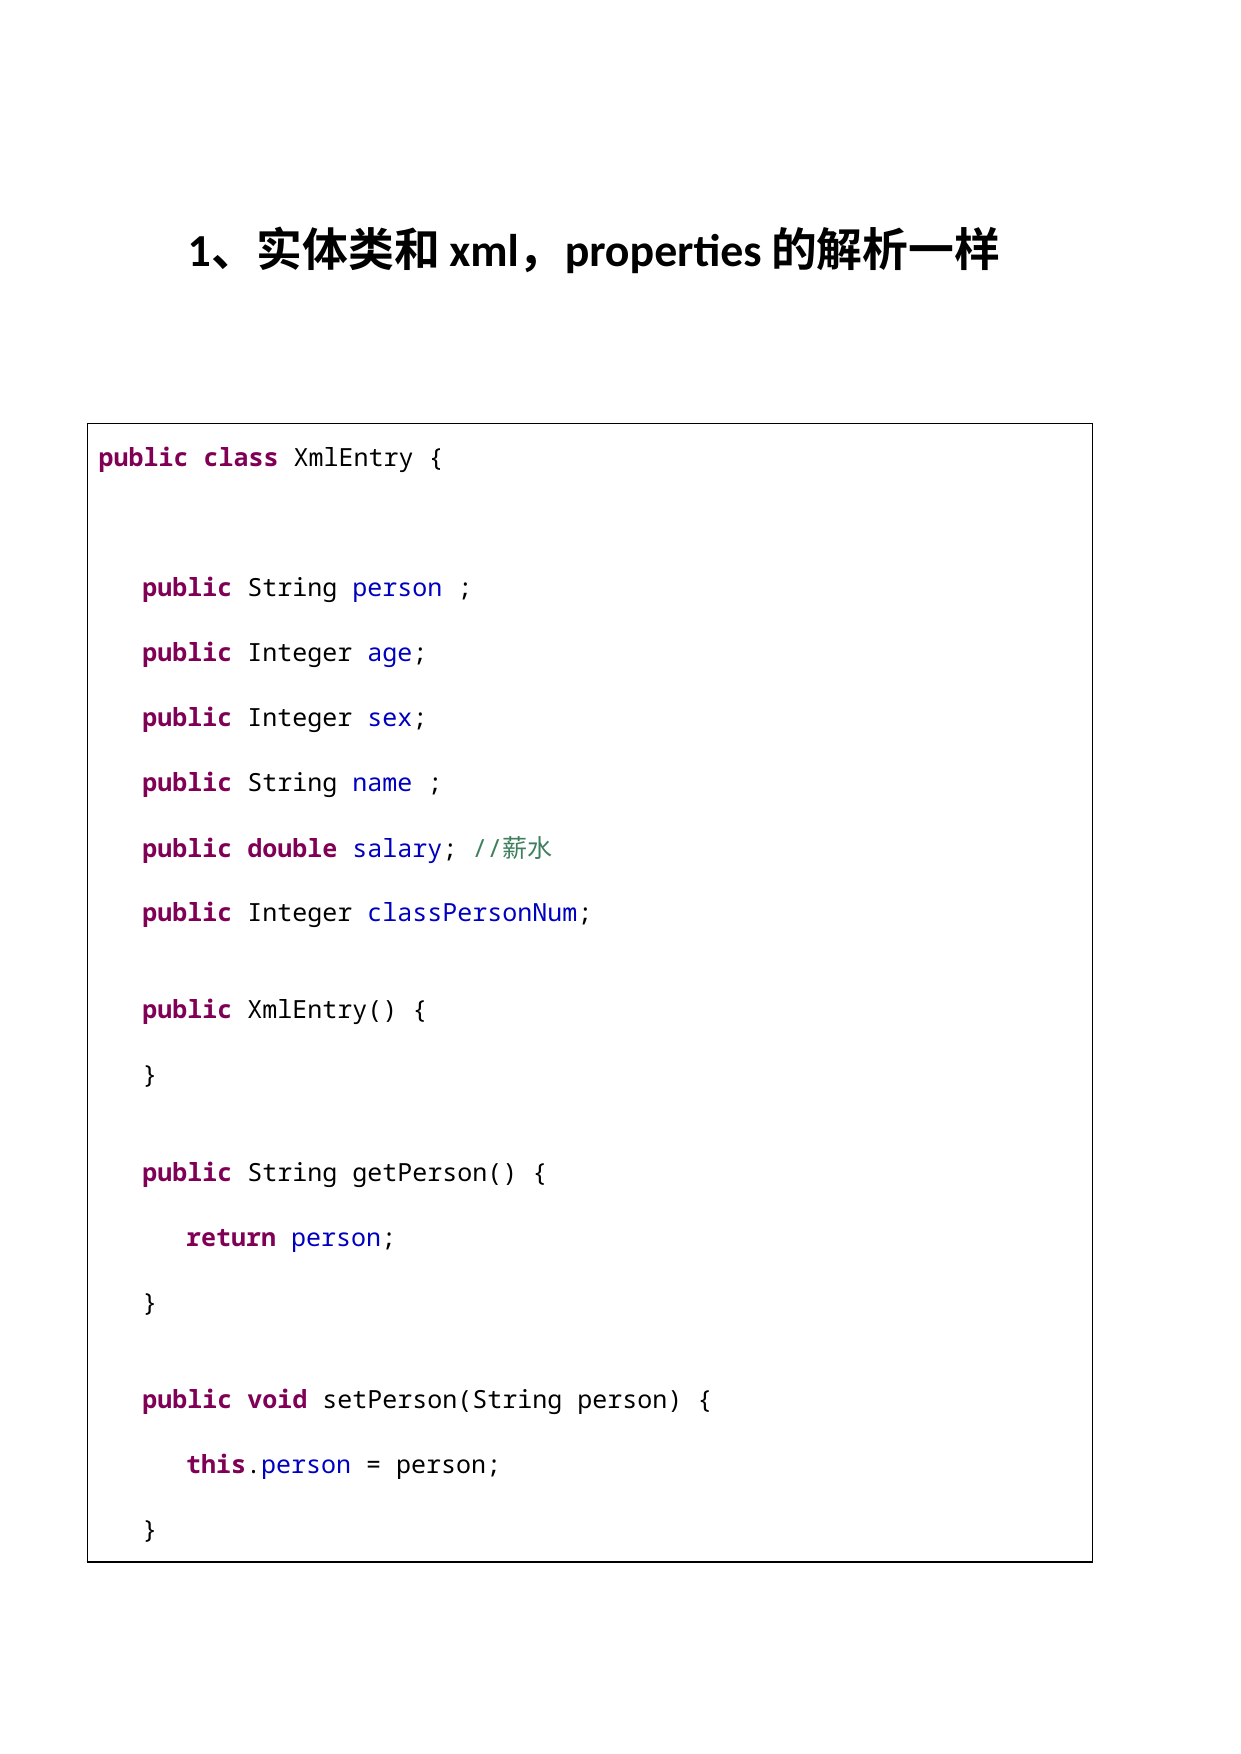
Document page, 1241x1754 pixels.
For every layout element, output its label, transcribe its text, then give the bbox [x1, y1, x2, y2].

subtitle 1、实体类和xml，properties的解析一样 [187, 197, 1053, 295]
table_header public class XmlEntry { public String person ; public Integer age; public Integer sex; public String name ; public double salary; //薪水 public Integer classPersonNum; public XmlEntry() { } public String getPerson() { return person; } public void setPerson(String person) { this.person = person; } [88, 424, 1092, 1561]
